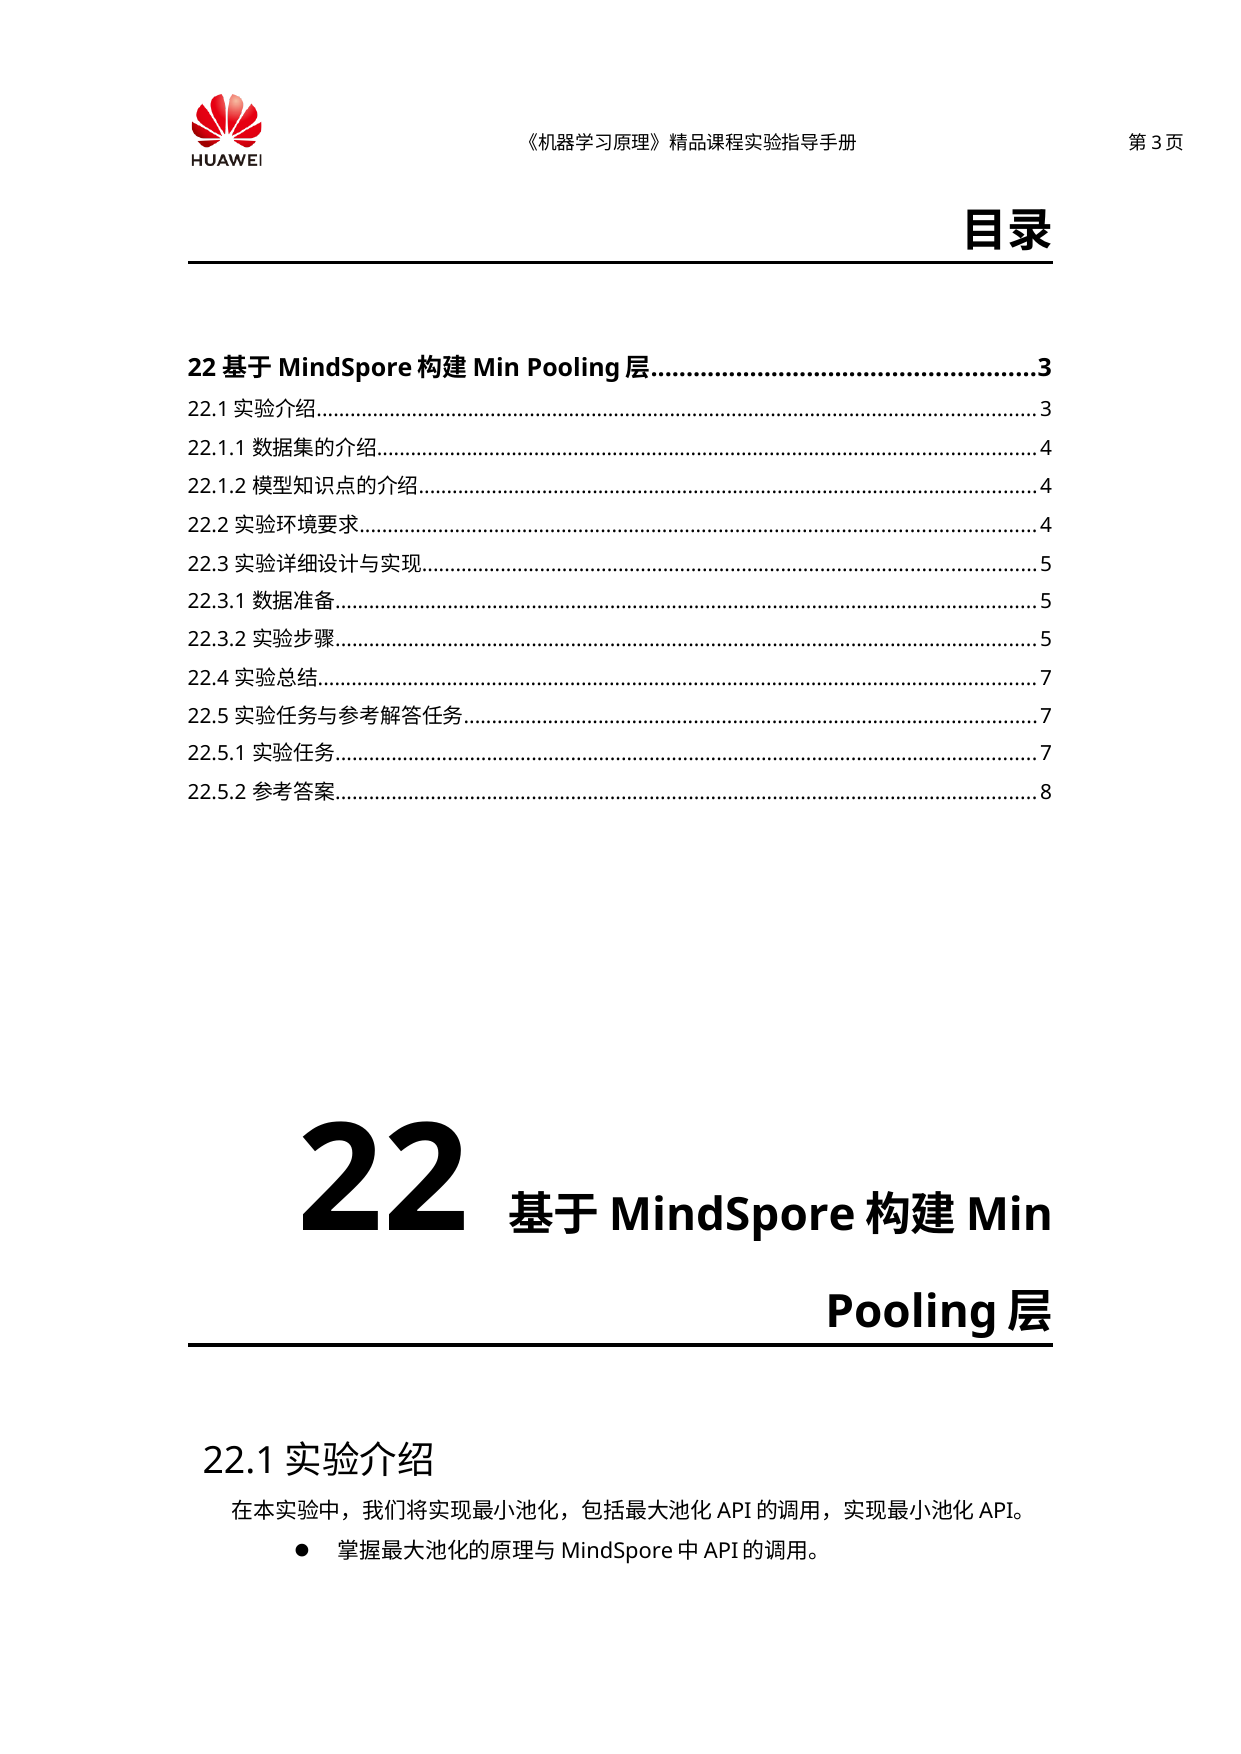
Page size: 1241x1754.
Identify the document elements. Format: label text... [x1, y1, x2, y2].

subtitle 基于MindSpore构建Min Pooling层 [187, 1071, 1053, 1347]
text 在本实验中，我们将实现最小池化，包括最大池化API的调用，实现最小池化API。 [187, 1493, 1053, 1524]
list 掌握最大池化的原理与MindSpore中API的调用。 [294, 1533, 1053, 1564]
subtitle 22.1实验介绍 [202, 1430, 1053, 1484]
picture [191, 94, 262, 166]
